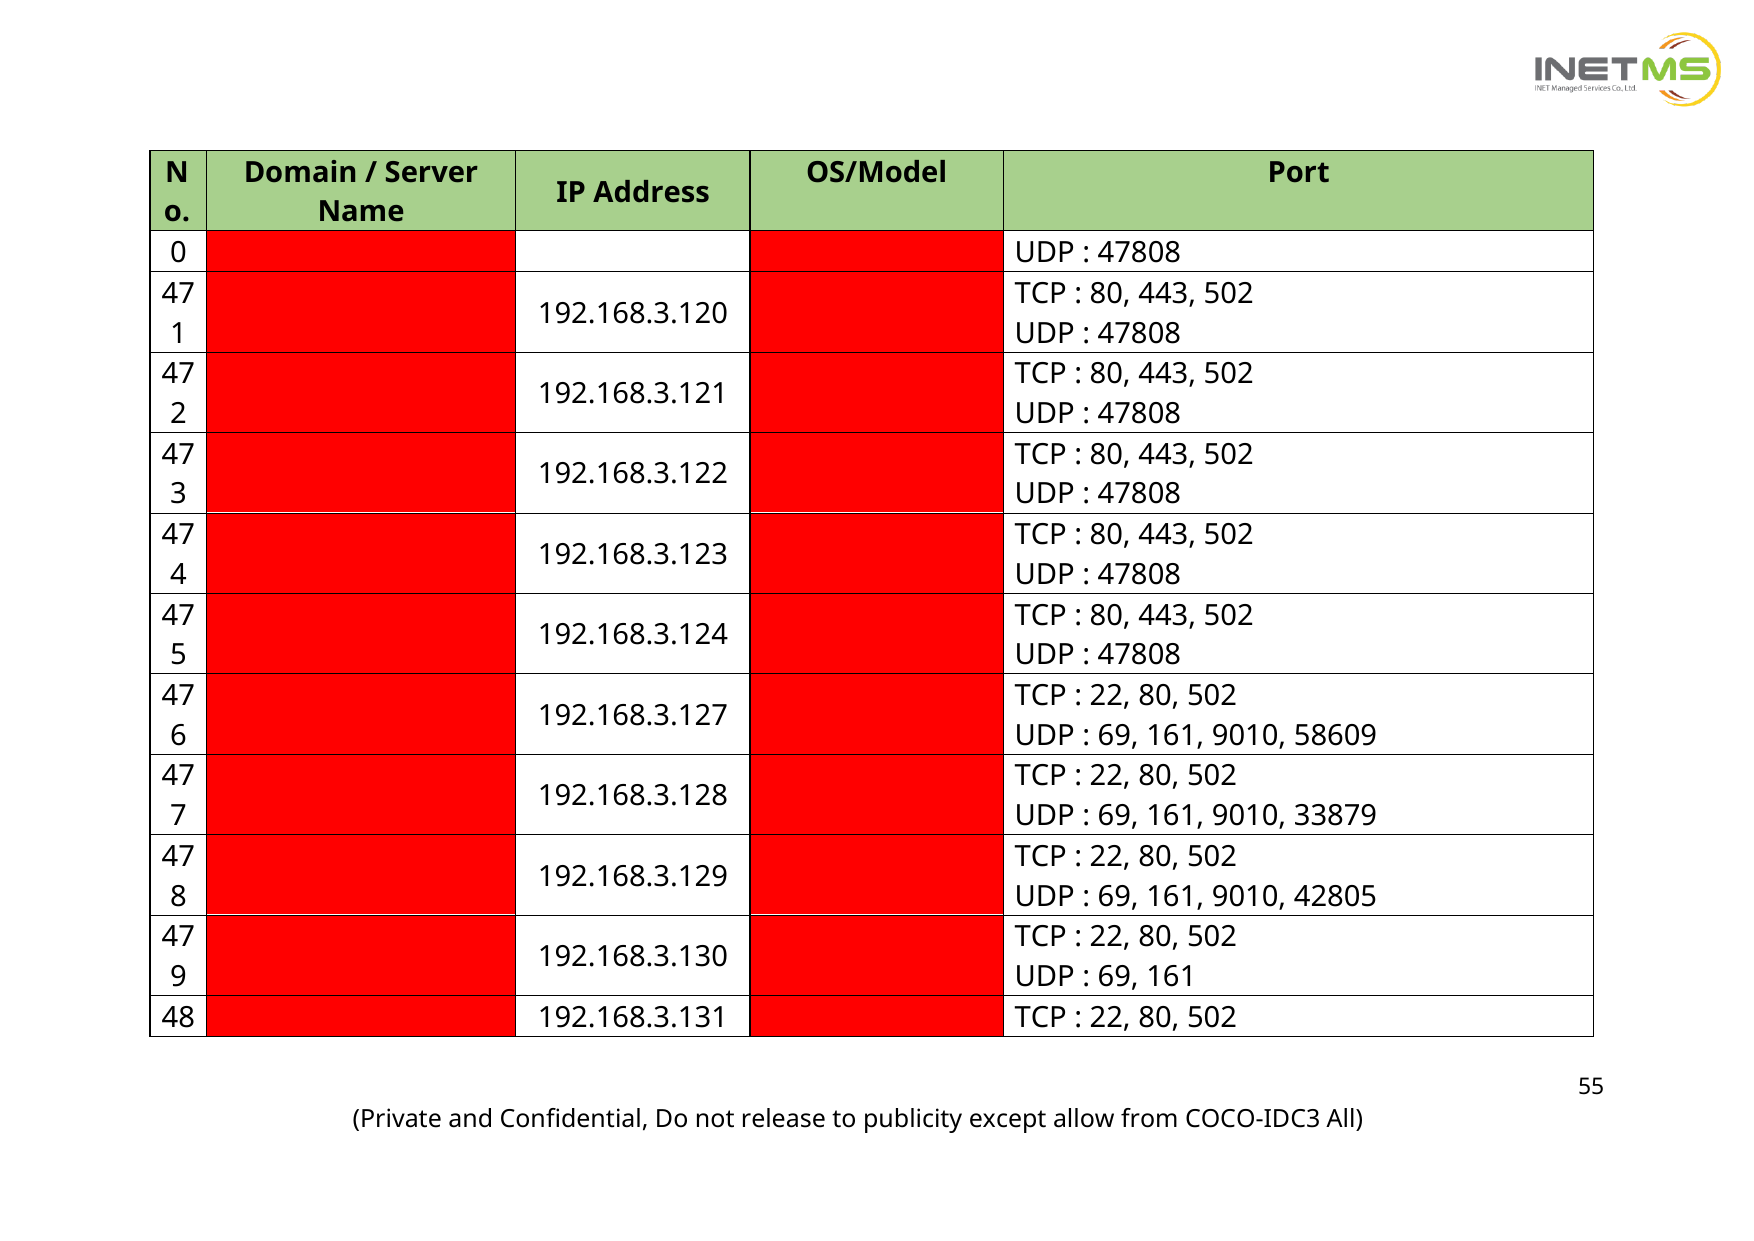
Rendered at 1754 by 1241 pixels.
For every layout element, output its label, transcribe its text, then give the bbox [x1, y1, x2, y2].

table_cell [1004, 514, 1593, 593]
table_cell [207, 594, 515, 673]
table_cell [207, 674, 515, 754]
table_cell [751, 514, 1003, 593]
table_header Domain / Server Name [207, 151, 515, 230]
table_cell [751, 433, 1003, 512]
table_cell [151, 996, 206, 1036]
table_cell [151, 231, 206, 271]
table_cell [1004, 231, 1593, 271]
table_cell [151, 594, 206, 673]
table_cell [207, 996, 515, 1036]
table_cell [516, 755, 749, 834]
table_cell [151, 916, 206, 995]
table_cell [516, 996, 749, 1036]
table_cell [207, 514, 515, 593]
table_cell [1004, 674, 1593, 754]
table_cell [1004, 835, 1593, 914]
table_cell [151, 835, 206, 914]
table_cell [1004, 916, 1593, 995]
table_header Port [1004, 151, 1593, 230]
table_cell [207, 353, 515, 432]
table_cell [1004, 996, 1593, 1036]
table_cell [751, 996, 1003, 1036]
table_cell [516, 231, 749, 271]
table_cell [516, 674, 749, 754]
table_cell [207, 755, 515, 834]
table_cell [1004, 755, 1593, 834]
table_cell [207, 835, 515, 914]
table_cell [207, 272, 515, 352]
picture [1525, 29, 1724, 114]
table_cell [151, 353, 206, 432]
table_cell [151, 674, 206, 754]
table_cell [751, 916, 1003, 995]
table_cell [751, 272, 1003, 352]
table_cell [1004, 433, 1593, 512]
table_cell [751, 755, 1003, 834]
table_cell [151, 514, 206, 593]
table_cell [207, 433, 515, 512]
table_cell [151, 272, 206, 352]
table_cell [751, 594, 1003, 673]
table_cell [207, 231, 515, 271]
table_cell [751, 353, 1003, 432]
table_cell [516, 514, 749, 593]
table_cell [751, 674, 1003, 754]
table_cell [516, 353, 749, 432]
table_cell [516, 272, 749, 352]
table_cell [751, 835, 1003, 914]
table_header IP Address [516, 151, 749, 230]
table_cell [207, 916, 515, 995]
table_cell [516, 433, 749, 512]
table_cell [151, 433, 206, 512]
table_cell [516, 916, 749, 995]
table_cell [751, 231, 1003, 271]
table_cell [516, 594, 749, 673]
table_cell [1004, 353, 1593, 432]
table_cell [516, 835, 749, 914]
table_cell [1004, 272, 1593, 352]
table_header OS/Model [751, 151, 1003, 230]
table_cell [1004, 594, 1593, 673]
table_header No. [151, 151, 206, 230]
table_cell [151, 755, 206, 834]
